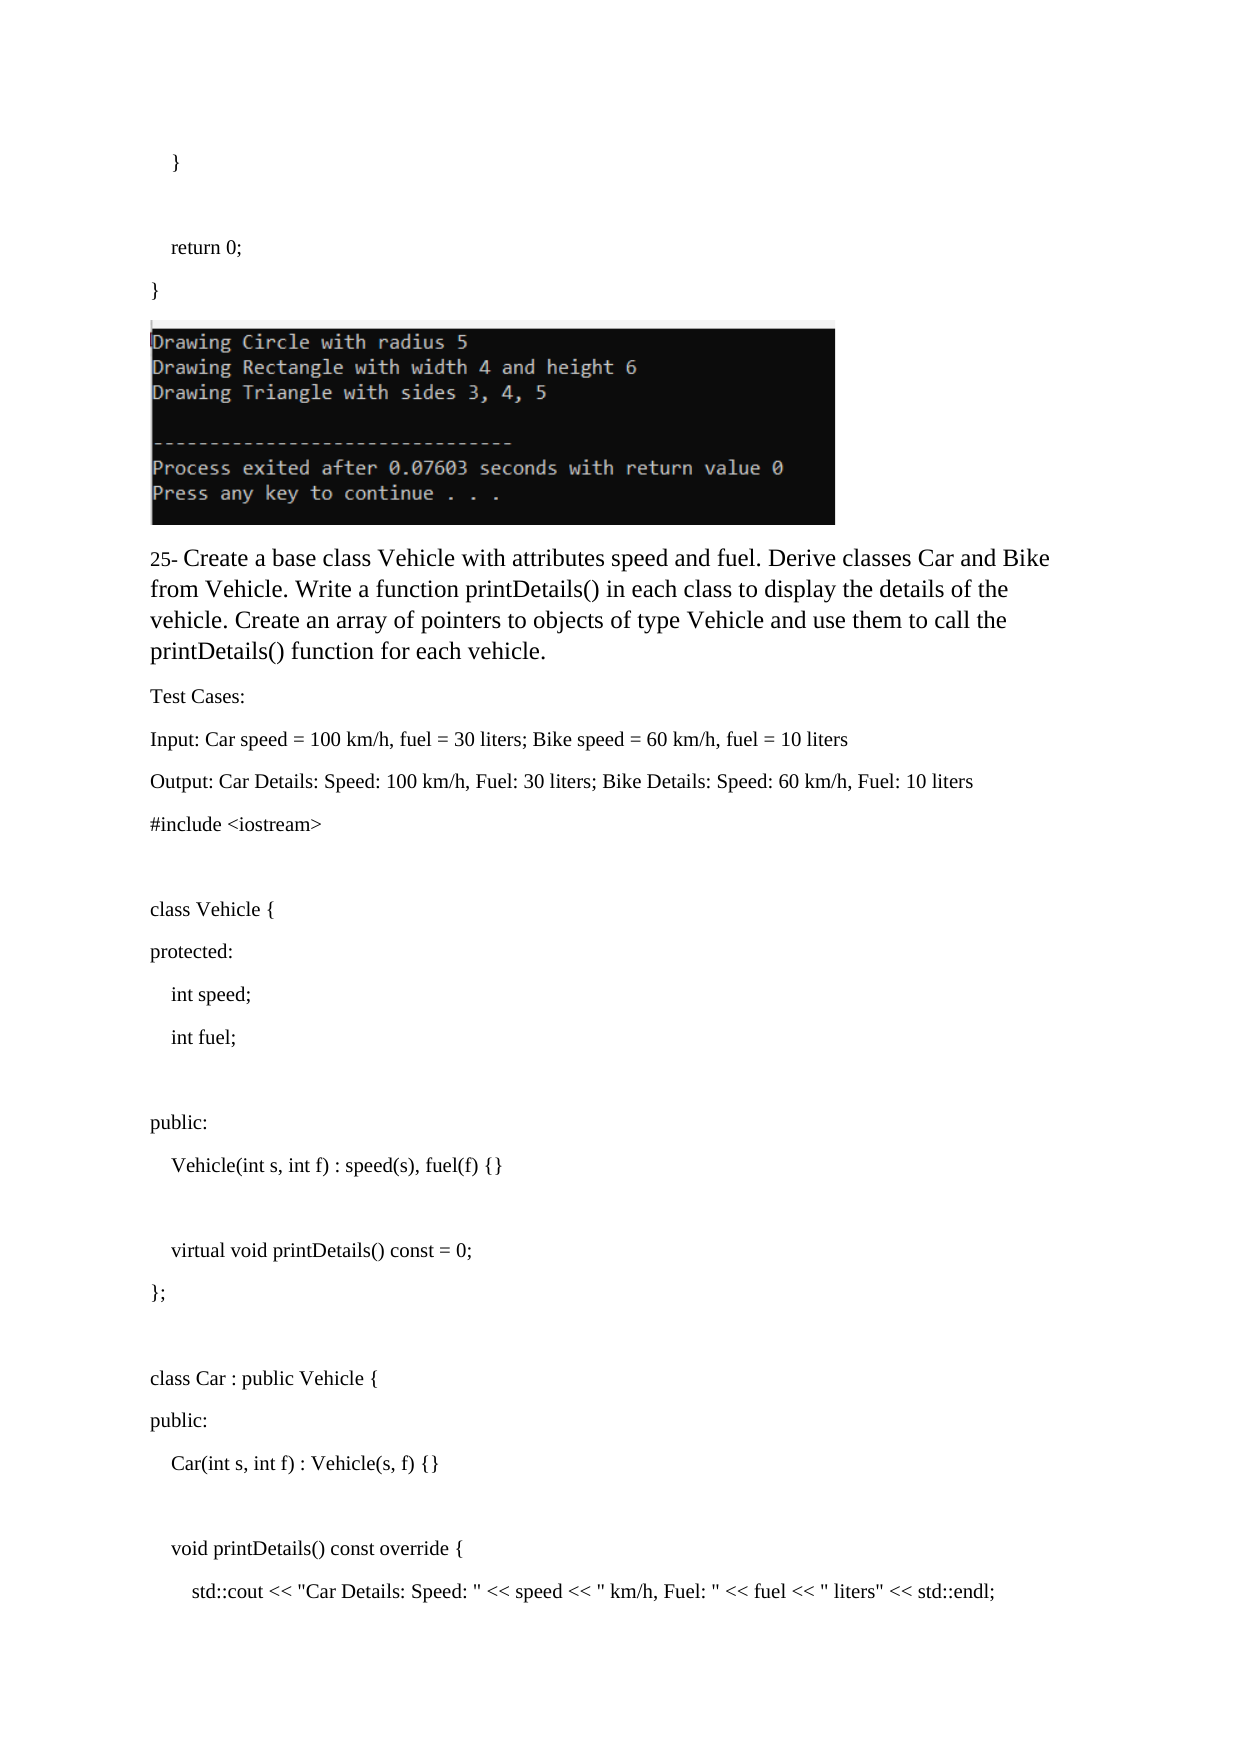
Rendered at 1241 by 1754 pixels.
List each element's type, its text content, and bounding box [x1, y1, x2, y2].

text protected: [150, 939, 1090, 963]
text Car(int s, int f) : Vehicle(s, f) {} [150, 1451, 1090, 1475]
text int speed; [150, 982, 1090, 1006]
text class Vehicle { [150, 897, 1090, 921]
text #include <iostream> [150, 812, 1090, 836]
text std::cout << "Car Details: Speed: " << speed << " km/h, Fuel: " << fuel << " liters" << std::endl; [150, 1578, 1090, 1603]
text return 0; [150, 235, 1090, 259]
text public: [150, 1408, 1090, 1432]
text 25- Create a base class Vehicle with attributes speed and fuel. Derive classes Car and Bike from Vehicle. Write a function printDetails() in each class to display the details of the vehicle. Create an array of pointers to objects of type Vehicle and use them to call the printDetails() function for each vehicle. [150, 543, 1090, 665]
text Vehicle(int s, int f) : speed(s), fuel(f) {} [150, 1152, 1090, 1177]
text public: [150, 1110, 1090, 1134]
text } [150, 278, 1090, 302]
text virtual void printDetails() const = 0; [150, 1238, 1090, 1262]
text }; [150, 1280, 1090, 1304]
text } [150, 150, 1090, 174]
text void printDetails() const override { [150, 1536, 1090, 1560]
text Input: Car speed = 100 km/h, fuel = 30 liters; Bike speed = 60 km/h, fuel = 10 liters [150, 726, 1090, 751]
text int fuel; [150, 1025, 1090, 1049]
text class Car : public Vehicle { [150, 1366, 1090, 1389]
text Test Cases: [150, 684, 1090, 708]
text Output: Car Details: Speed: 100 km/h, Fuel: 30 liters; Bike Details: Speed: 60 km/h, Fuel: 10 liters [150, 769, 1090, 793]
picture [150, 320, 836, 525]
